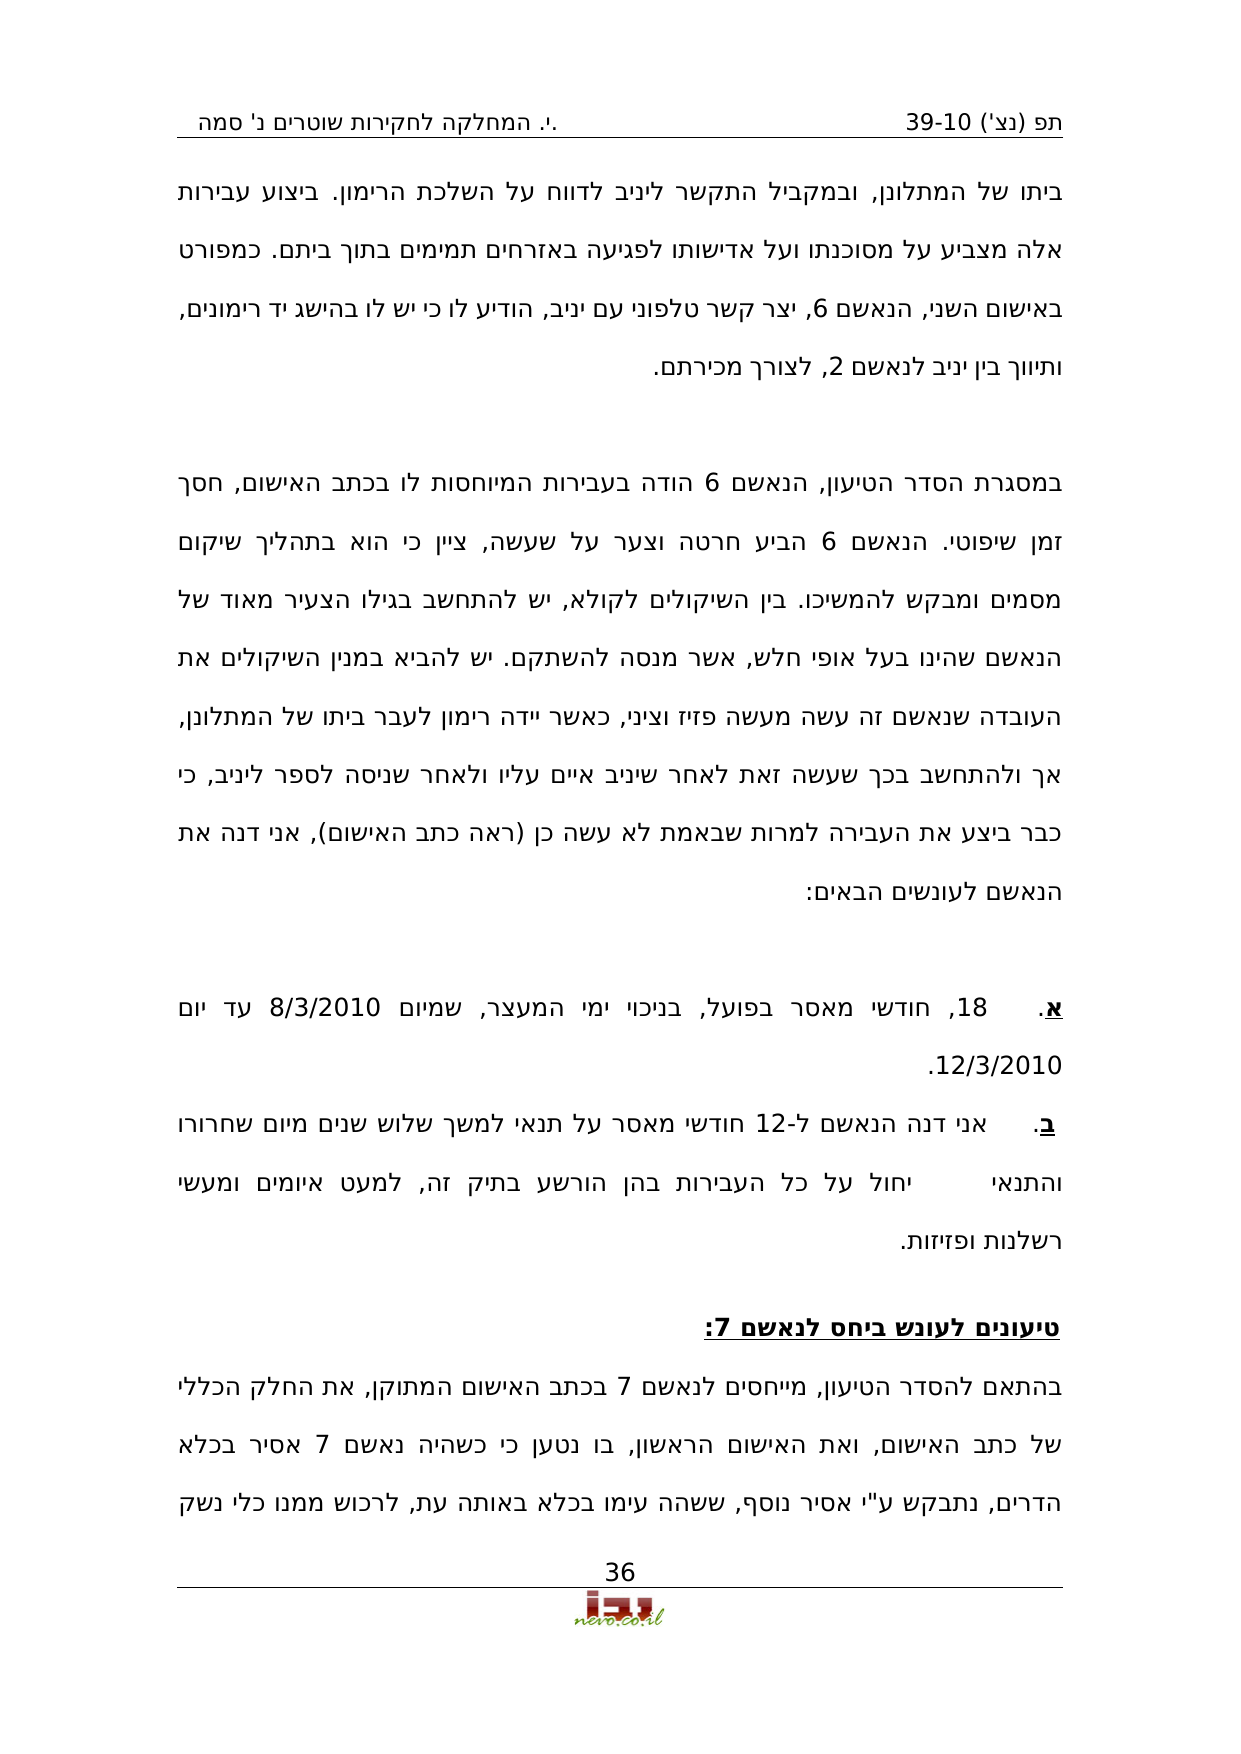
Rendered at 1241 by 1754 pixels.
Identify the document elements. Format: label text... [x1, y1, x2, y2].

text במסגרת הסדר הטיעון, הנאשם 6 הודה בעבירות המיוחסות לו בכתב האישום, חסך זמן שיפוטי. הנאשם 6 הביע חרטה וצער על שעשה, ציין כי הוא בתהליך שיקום מסמים ומבקש להמשיכו. בין השיקולים לקולא, יש להתחשב בגילו הצעיר מאוד של הנאשם שהינו בעל אופי חלש, אשר מנסה להשתקם. יש להביא במנין השיקולים את העובדה שנאשם זה עשה מעשה פזיז וציני, כאשר יידה רימון לעבר ביתו של המתלונן, אך ולהתחשב בכך שעשה זאת לאחר שיניב איים עליו ולאחר שניסה לספר ליניב, כי כבר ביצע את העבירה למרות שבאמת לא עשה כן (ראה כתב האישום), אני דנה את הנאשם לעונשים הבאים: [177, 468, 1063, 906]
text טיעונים לעונש ביחס לנאשם 7: [177, 1313, 1060, 1343]
picture [574, 1590, 666, 1627]
text ב. אני דנה הנאשם ל-12 חודשי מאסר על תנאי למשך שלוש שנים מיום שחרורו והתנאי יחול על כל העבירות בהן הורשע בתיק זה, למעט איומים ומעשי רשלנות ופזיזות. [177, 1109, 1063, 1255]
text א. 18, חודשי מאסר בפועל, בניכוי ימי המעצר, שמיום 8/3/2010 עד יום 12/3/2010. [177, 993, 1063, 1080]
